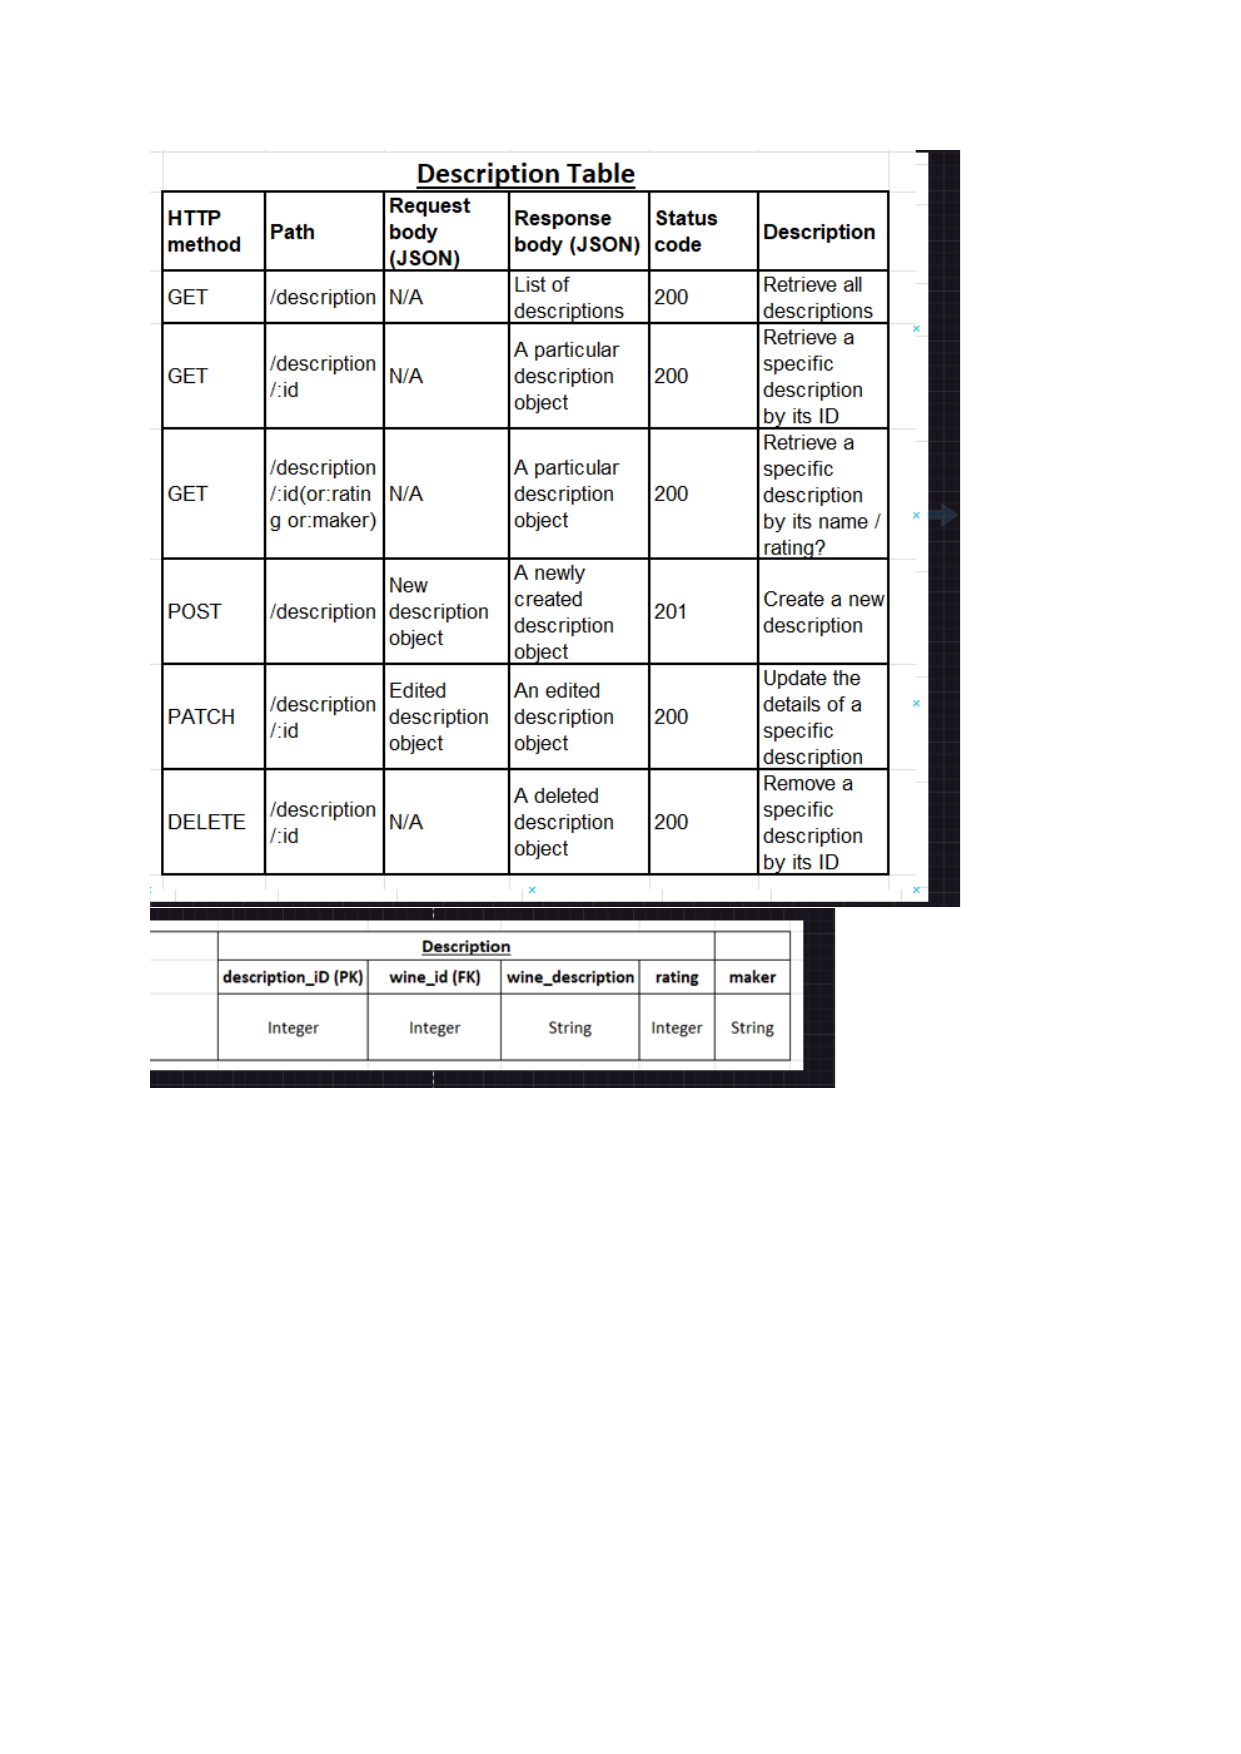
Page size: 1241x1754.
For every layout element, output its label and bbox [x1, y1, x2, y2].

picture [150, 150, 961, 907]
picture [150, 908, 836, 1088]
